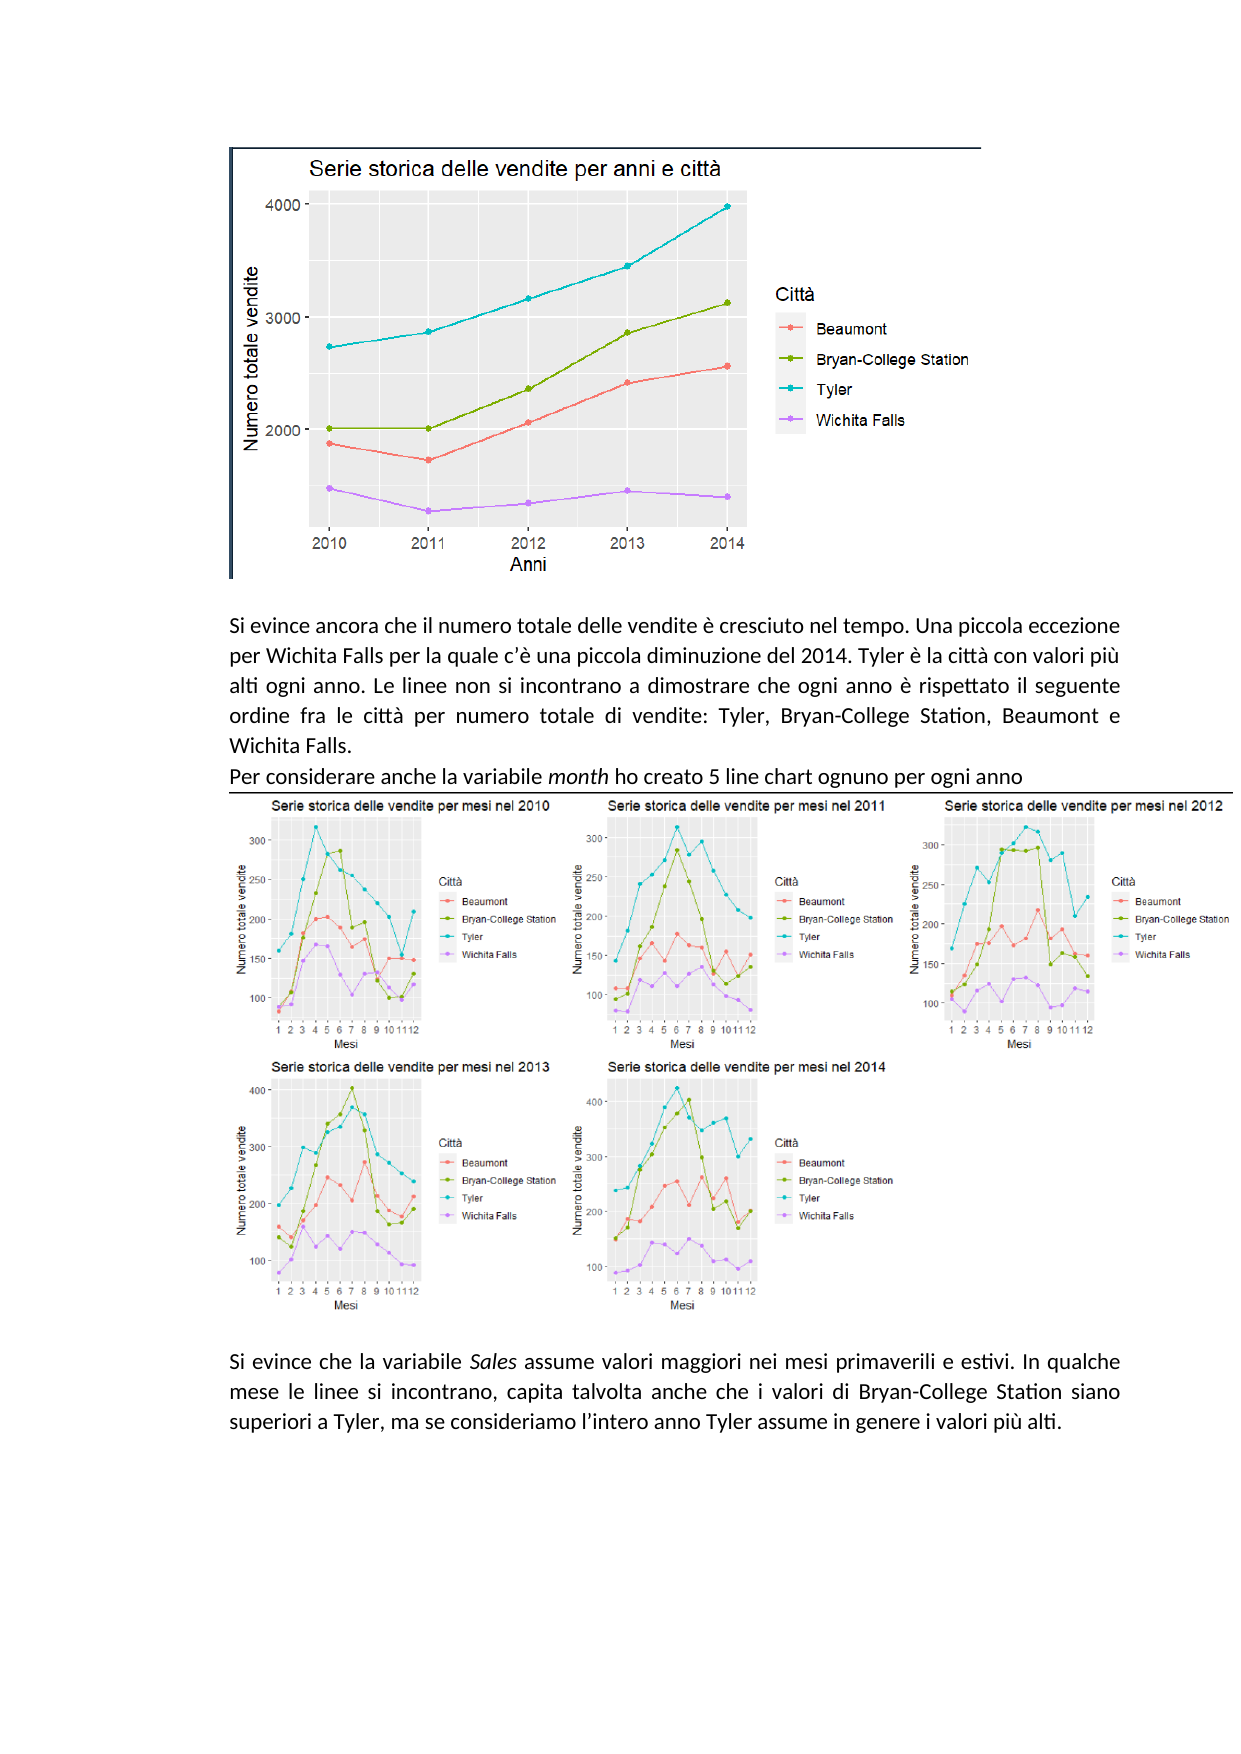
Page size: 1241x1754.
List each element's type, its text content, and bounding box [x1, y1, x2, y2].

picture [229, 792, 1233, 1315]
picture [229, 147, 982, 579]
list Per considerare anche la variabile month ho creato 5 line chart ognuno per ogni anno [229, 762, 1122, 790]
list Si evince ancora che il numero totale delle vendite è cresciuto nel tempo. Una piccola eccezione per Wichita Falls per la quale c’è una piccola diminuzione del 2014. Tyler è la città con valori più alti ogni anno. Le linee non si incontrano a dimostrare che ogni anno è rispettato il seguente ordine fra le città per numero totale di vendite: Tyler, Bryan-College Station, Beaumont e Wichita Falls. [229, 611, 1122, 760]
list Si evince che la variabile Sales assume valori maggiori nei mesi primaverili e estivi. In qualche mese le linee si incontrano, capita talvolta anche che i valori di Bryan-College Station siano superiori a Tyler, ma se consideriamo l’intero anno Tyler assume in genere i valori più alti. [229, 1347, 1122, 1435]
